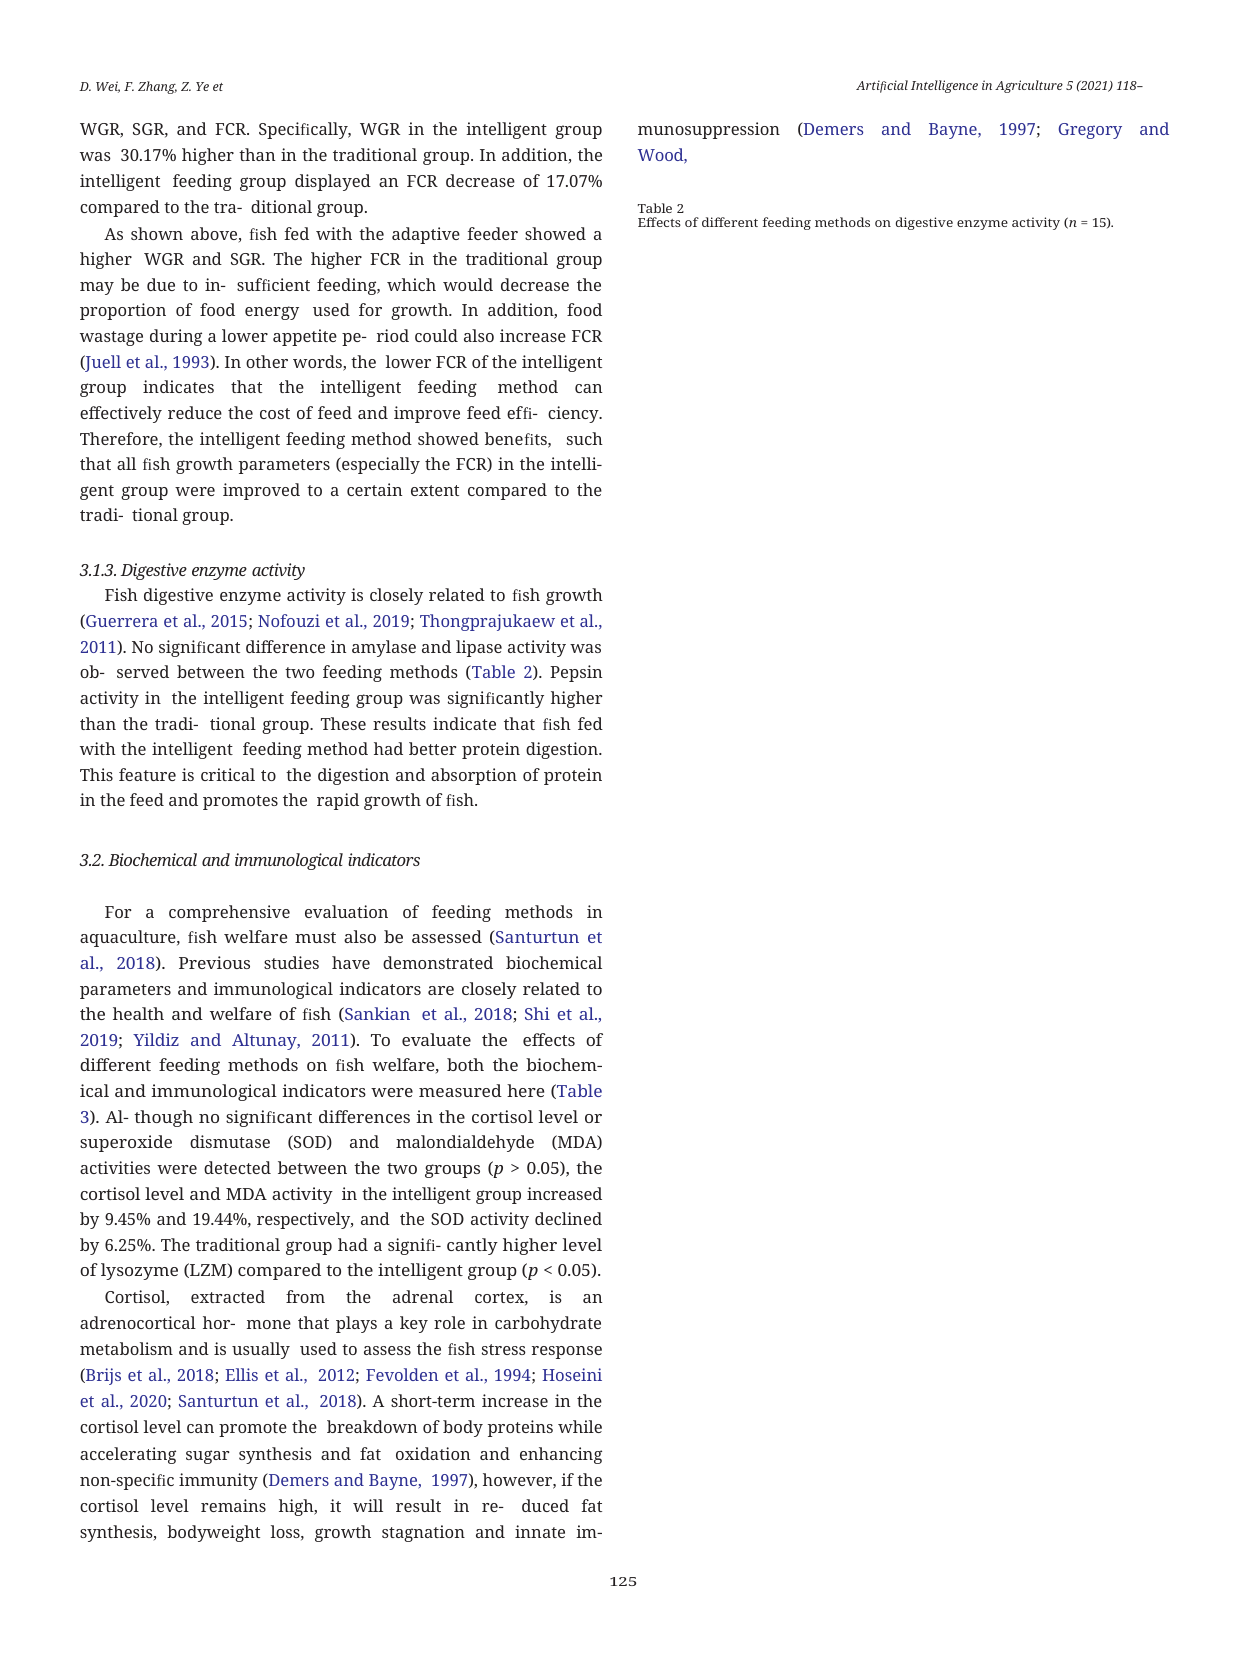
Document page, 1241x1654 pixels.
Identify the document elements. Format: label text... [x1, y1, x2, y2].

list Biochemical and immunological indicators [79, 849, 607, 872]
text For a comprehensive evaluation of feeding methods in aquaculture, fish welfare must also be assessed (Santurtun et al., 2018). Previous studies have demonstrated biochemical parameters and immunological indicators are closely related to the health and welfare of fish (Sankian et al., 2018; Shi et al., 2019; Yildiz and Altunay, 2011). To evaluate the effects of different feeding methods on fish welfare, both the biochem- ical and immunological indicators were measured here (Table 3). Al- though no significant differences in the cortisol level or superoxide dismutase (SOD) and malondialdehyde (MDA) activities were detected between the two groups (p > 0.05), the cortisol level and MDA activity in the intelligent group increased by 9.45% and 19.44%, respectively, and the SOD activity declined by 6.25%. The traditional group had a signifi- cantly higher level of lysozyme (LZM) compared to the intelligent group (p < 0.05). [79, 900, 603, 1282]
text WGR, SGR, and FCR. Specifically, WGR in the intelligent group was 30.17% higher than in the traditional group. In addition, the intelligent feeding group displayed an FCR decrease of 17.07% compared to the tra- ditional group. [79, 118, 603, 219]
list Digestive enzyme activity [79, 559, 607, 581]
text Fish digestive enzyme activity is closely related to fish growth (Guerrera et al., 2015; Nofouzi et al., 2019; Thongprajukaew et al., 2011). No significant difference in amylase and lipase activity was ob- served between the two feeding methods (Table 2). Pepsin activity in the intelligent feeding group was significantly higher than the tradi- tional group. These results indicate that fish fed with the intelligent feeding method had better protein digestion. This feature is critical to the digestion and absorption of protein in the feed and promotes the rapid growth of fish. [79, 584, 603, 812]
text Table 2 [637, 200, 1173, 217]
text As shown above, fish fed with the adaptive feeder showed a higher WGR and SGR. The higher FCR in the traditional group may be due to in- sufficient feeding, which would decrease the proportion of food energy used for growth. In addition, food wastage during a lower appetite pe- riod could also increase FCR (Juell et al., 1993). In other words, the lower FCR of the intelligent group indicates that the intelligent feeding method can effectively reduce the cost of feed and improve feed effi- ciency. Therefore, the intelligent feeding method showed benefits, such that all fish growth parameters (especially the FCR) in the intelli- gent group were improved to a certain extent compared to the tradi- tional group. [79, 222, 603, 527]
text Cortisol, extracted from the adrenal cortex, is an adrenocortical hor- mone that plays a key role in carbohydrate metabolism and is usually used to assess the fish stress response (Brijs et al., 2018; Ellis et al., 2012; Fevolden et al., 1994; Hoseini et al., 2020; Santurtun et al., 2018). A short-term increase in the cortisol level can promote the breakdown of body proteins while accelerating sugar synthesis and fat oxidation and enhancing non-specific immunity (Demers and Bayne, 1997), however, if the cortisol level remains high, it will result in re- duced fat synthesis, bodyweight loss, growth stagnation and innate im- munosuppression (Demers and Bayne, 1997; Gregory and Wood, [79, 1286, 603, 1543]
